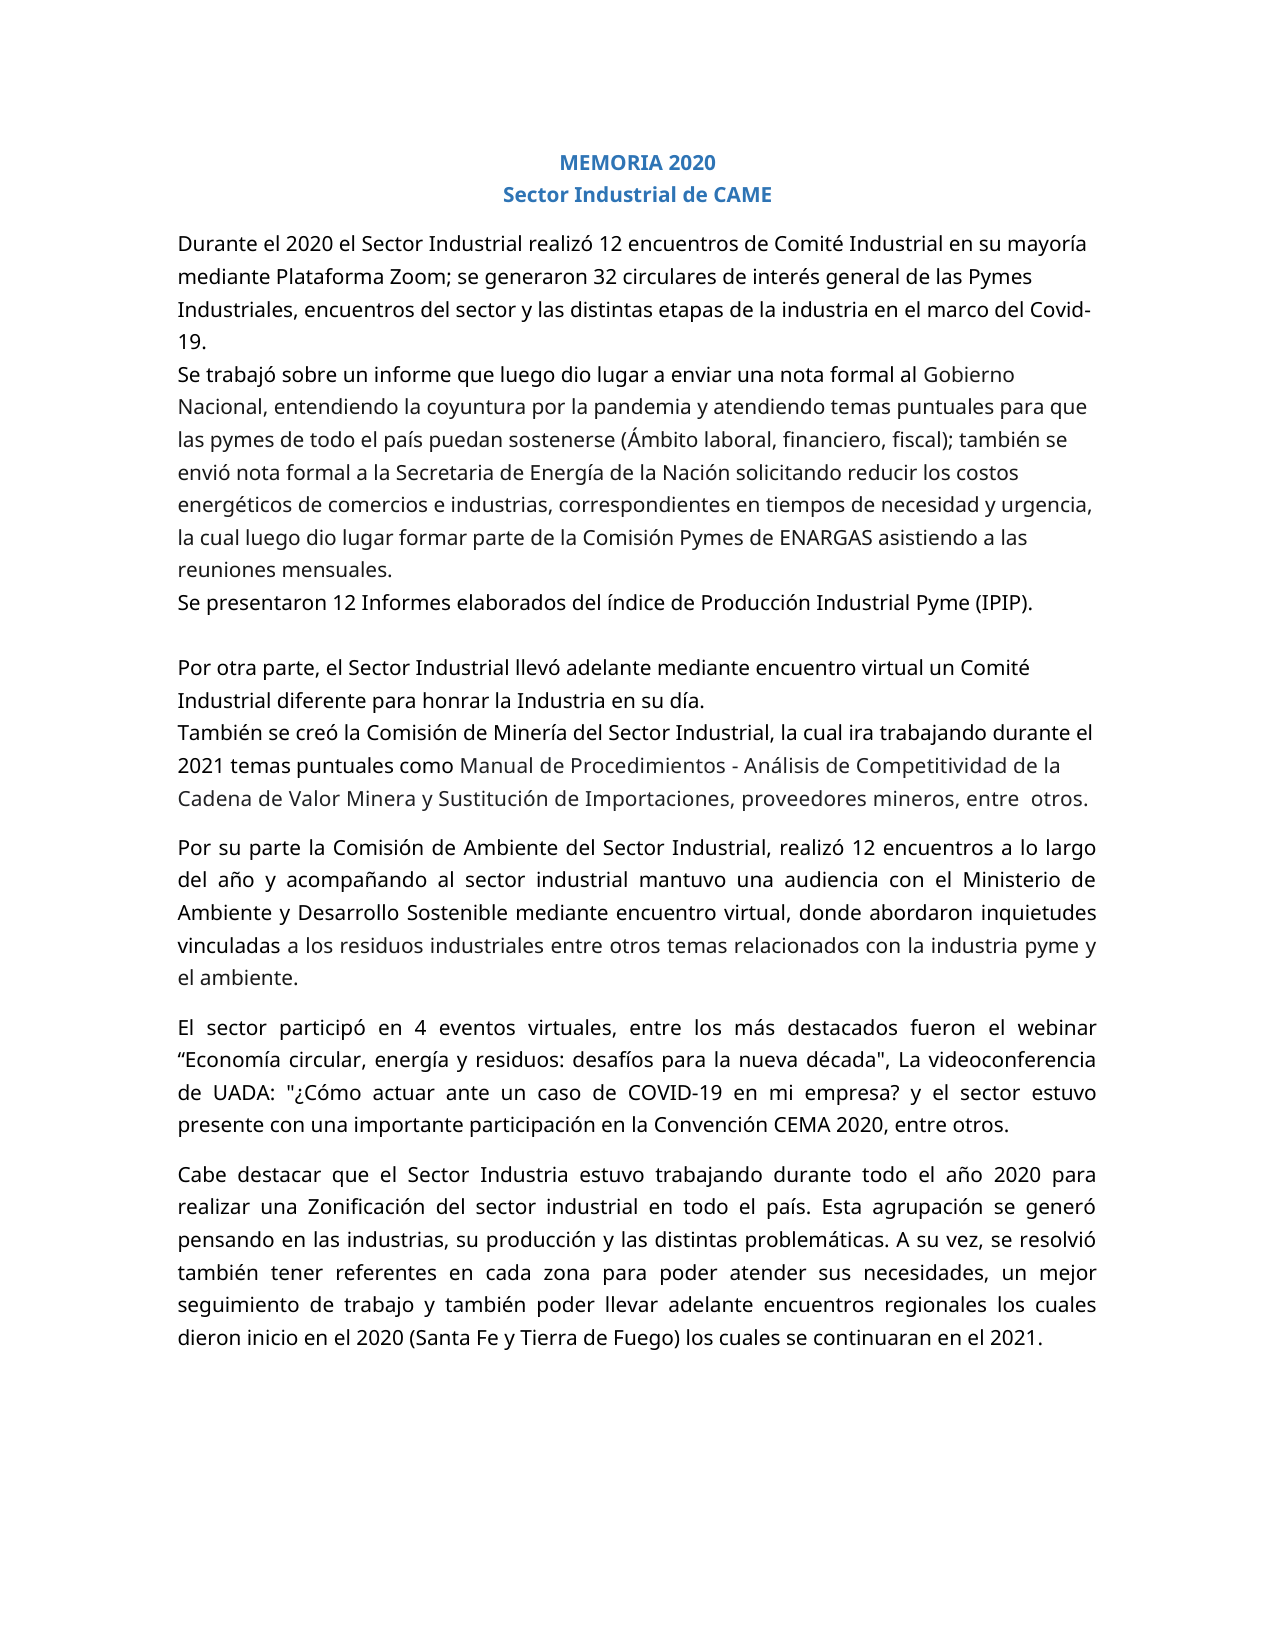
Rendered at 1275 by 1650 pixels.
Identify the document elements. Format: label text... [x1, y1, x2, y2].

text Cabe destacar que el Sector Industria estuvo trabajando durante todo el año 2020 para realizar una Zonificación del sector industrial en todo el país. Esta agrupación se generó pensando en las industrias, su producción y las distintas problemáticas. A su vez, se resolvió también tener referentes en cada zona para poder atender sus necesidades, un mejor seguimiento de trabajo y también poder llevar adelante encuentros regionales los cuales dieron inicio en el 2020 (Santa Fe y Tierra de Fuego) los cuales se continuaran en el 2021. [177, 1160, 1098, 1351]
text Durante el 2020 el Sector Industrial realizó 12 encuentros de Comité Industrial en su mayoría mediante Plataforma Zoom; se generaron 32 circulares de interés general de las Pymes Industriales, encuentros del sector y las distintas etapas de la industria en el marco del Covid-19. Se trabajó sobre un informe que luego dio lugar a enviar una nota formal al Gobierno Nacional, entendiendo la coyuntura por la pandemia y atendiendo temas puntuales para que las pymes de todo el país puedan sostenerse (Ámbito laboral, financiero, fiscal); también se envió nota formal a la Secretaria de Energía de la Nación solicitando reducir los costos energéticos de comercios e industrias, correspondientes en tiempos de necesidad y urgencia, la cual luego dio lugar formar parte de la Comisión Pymes de ENARGAS asistiendo a las reuniones mensuales. Se presentaron 12 Informes elaborados del índice de Producción Industrial Pyme (IPIP). Por otra parte, el Sector Industrial llevó adelante mediante encuentro virtual un Comité Industrial diferente para honrar la Industria en su día. También se creó la Comisión de Minería del Sector Industrial, la cual ira trabajando durante el 2021 temas puntuales como Manual de Procedimientos - Análisis de Competitividad de la Cadena de Valor Minera y Sustitución de Importaciones, proveedores mineros, entre otros. [177, 229, 1098, 812]
text El sector participó en 4 eventos virtuales, entre los más destacados fueron el webinar “Economía circular, energía y residuos: desafíos para la nueva década", La videoconferencia de UADA: "¿Cómo actuar ante un caso de COVID-19 en mi empresa? y el sector estuvo presente con una importante participación en la Convención CEMA 2020, entre otros. [177, 1013, 1098, 1139]
text MEMORIA 2020 Sector Industrial de CAME [177, 148, 1098, 209]
text Por su parte la Comisión de Ambiente del Sector Industrial, realizó 12 encuentros a lo largo del año y acompañando al sector industrial mantuvo una audiencia con el Ministerio de Ambiente y Desarrollo Sostenible mediante encuentro virtual, donde abordaron inquietudes vinculadas a los residuos industriales entre otros temas relacionados con la industria pyme y el ambiente. [177, 833, 1098, 992]
